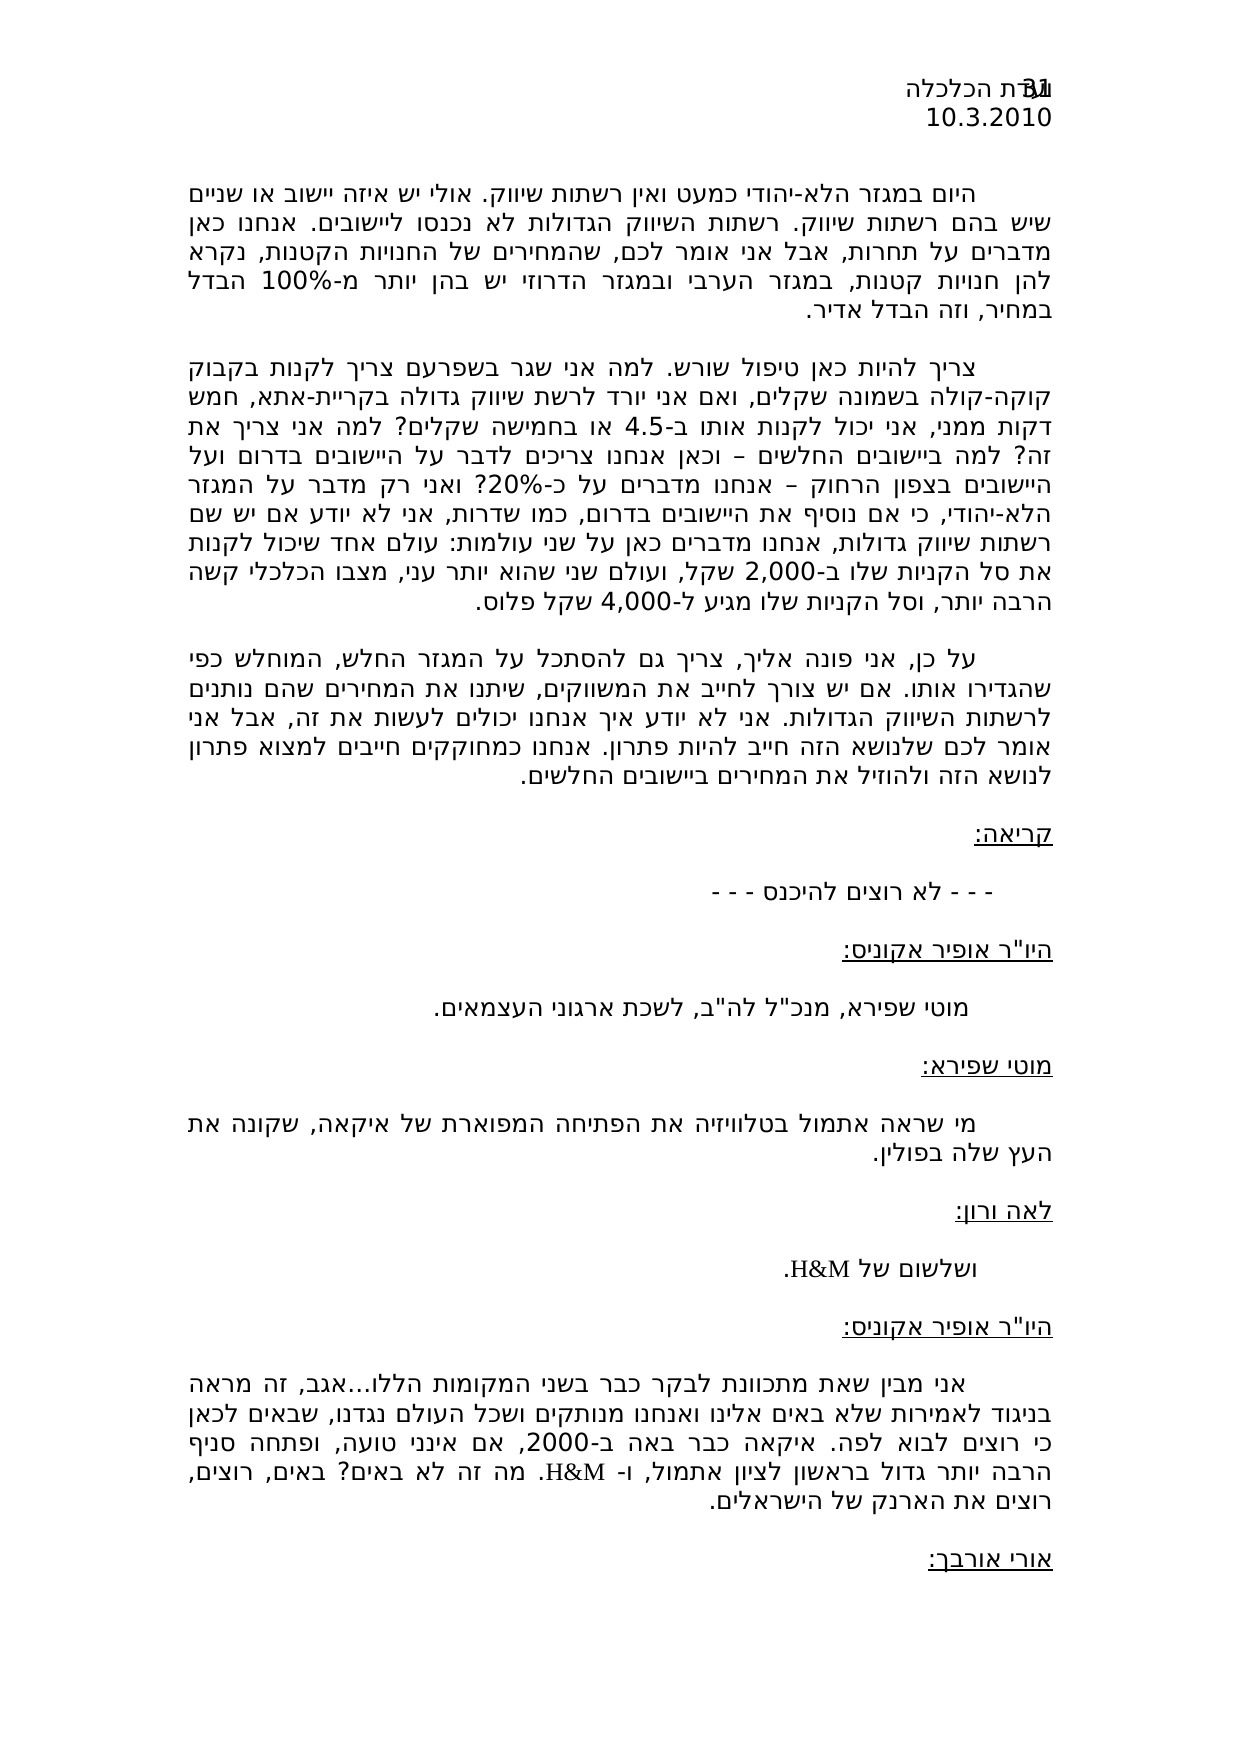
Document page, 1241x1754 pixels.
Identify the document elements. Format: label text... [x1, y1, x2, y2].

text קריאה: [187, 819, 1053, 848]
text היו"ר אופיר אקוניס: [187, 935, 1053, 964]
text לאה ורון: [187, 1196, 1053, 1225]
text צריך להיות כאן טיפול שורש. למה אני שגר בשפרעם צריך לקנות בקבוק קוקה-קולה בשמונה שקלים, ואם אני יורד לרשת שיווק גדולה בקריית-אתא, חמש דקות ממני, אני יכול לקנות אותו ב-4.5 או בחמישה שקלים? למה אני צריך את זה? למה ביישובים החלשים – וכאן אנחנו צריכים לדבר על היישובים בדרום ועל היישובים בצפון הרחוק – אנחנו מדברים על כ-20%? ואני רק מדבר על המגזר הלא-יהודי, כי אם נוסיף את היישובים בדרום, כמו שדרות, אני לא יודע אם יש שם רשתות שיווק גדולות, אנחנו מדברים כאן על שני עולמות: עולם אחד שיכול לקנות את סל הקניות שלו ב-2,000 שקל, ועולם שני שהוא יותר עני, מצבו הכלכלי קשה הרבה יותר, וסל הקניות שלו מגיע ל-4,000 שקל פלוס. [187, 353, 1053, 616]
text - - - לא רוצים להיכנס - - - [187, 877, 993, 906]
text מוטי שפירא, מנכ"ל לה"ב, לשכת ארגוני העצמאים. [187, 993, 1053, 1022]
text על כן, אני פונה אליך, צריך גם להסתכל על המגזר החלש, המוחלש כפי שהגדירו אותו. אם יש צורך לחייב את המשווקים, שיתנו את המחירים שהם נותנים לרשתות השיווק הגדולות. אני לא יודע איך אנחנו יכולים לעשות את זה, אבל אני אומר לכם שלנושא הזה חייב להיות פתרון. אנחנו כמחוקקים חייבים למצוא פתרון לנושא הזה ולהוזיל את המחירים ביישובים החלשים. [187, 644, 1053, 790]
text היום במגזר הלא-יהודי כמעט ואין רשתות שיווק. אולי יש איזה יישוב או שניים שיש בהם רשתות שיווק. רשתות השיווק הגדולות לא נכנסו ליישובים. אנחנו כאן מדברים על תחרות, אבל אני אומר לכם, שהמחירים של החנויות הקטנות, נקרא להן חנויות קטנות, במגזר הערבי ובמגזר הדרוזי יש בהן יותר מ-100% הבדל במחיר, וזה הבדל אדיר. [187, 179, 1053, 324]
text מוטי שפירא: [187, 1051, 1053, 1080]
text ושלשום של H&M. [187, 1254, 1053, 1283]
text אני מבין שאת מתכוונת לבקר כבר בשני המקומות הללו...אגב, זה מראה בניגוד לאמירות שלא באים אלינו ואנחנו מנותקים ושכל העולם נגדנו, שבאים לכאן כי רוצים לבוא לפה. איקאה כבר באה ב-2000, אם אינני טועה, ופתחה סניף הרבה יותר גדול בראשון לציון אתמול, ו- H&M. מה זה לא באים? באים, רוצים, רוצים את הארנק של הישראלים. [187, 1370, 1053, 1516]
text היו"ר אופיר אקוניס: [187, 1312, 1053, 1341]
text אורי אורבך: [187, 1544, 1053, 1573]
text מי שראה אתמול בטלוויזיה את הפתיחה המפוארת של איקאה, שקונה את העץ שלה בפולין. [187, 1109, 1053, 1167]
